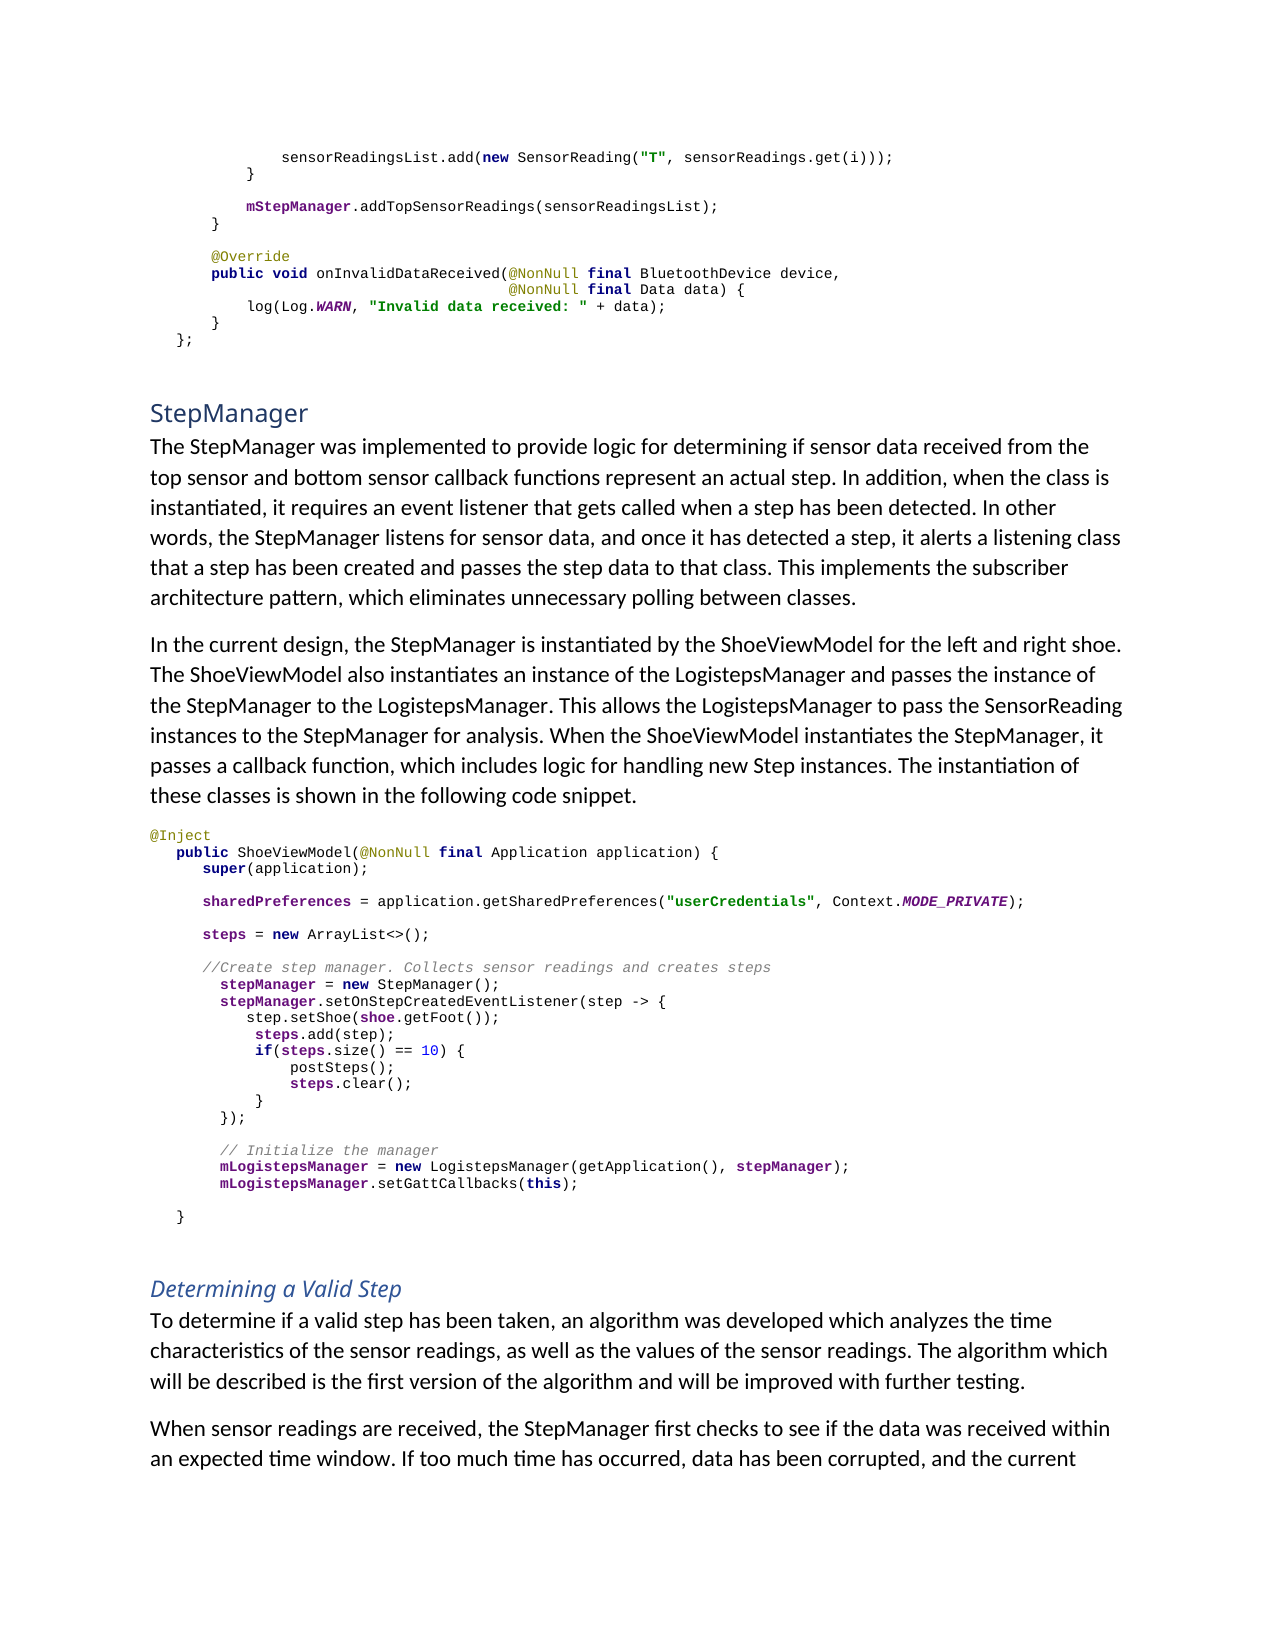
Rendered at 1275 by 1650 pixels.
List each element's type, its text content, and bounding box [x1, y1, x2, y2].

subtitle StepManager [150, 396, 1125, 430]
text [150, 1414, 1125, 1472]
text @Inject public ShoeViewModel(@NonNull final Application application) { super(application); sharedPreferences = application.getSharedPreferences("userCredentials", Context.MODE_PRIVATE); steps = new ArrayList<>(); //Create step manager. Collects sensor readings and creates steps stepManager = new StepManager(); stepManager.setOnStepCreatedEventListener(step -> { step.setShoe(shoe.getFoot()); steps.add(step); if(steps.size() == 10) { postSteps(); steps.clear(); } }); // Initialize the manager mLogistepsManager = new LogistepsManager(getApplication(), stepManager); mLogistepsManager.setGattCallbacks(this); } [150, 828, 1125, 1226]
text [150, 150, 1125, 349]
text In the current design, the StepManager is instantiated by the ShoeViewModel for the left and right shoe. The ShoeViewModel also instantiates an instance of the LogistepsManager and passes the instance of the StepManager to the LogistepsManager. This allows the LogistepsManager to pass the SensorReading instances to the StepManager for analysis. When the ShoeViewModel instantiates the StepManager, it passes a callback function, which includes logic for handling new Step instances. The instantiation of these classes is shown in the following code snippet. [150, 630, 1125, 809]
subtitle Determining a Valid Step [150, 1273, 1125, 1304]
text The StepManager was implemented to provide logic for determining if sensor data received from the top sensor and bottom sensor callback functions represent an actual step. In addition, when the class is instantiated, it requires an event listener that gets called when a step has been detected. In other words, the StepManager listens for sensor data, and once it has detected a step, it alerts a listening class that a step has been created and passes the step data to that class. This implements the subscriber architecture pattern, which eliminates unnecessary polling between classes. [150, 432, 1125, 611]
text To determine if a valid step has been taken, an algorithm was developed which analyzes the time characteristics of the sensor readings, as well as the values of the sensor readings. The algorithm which will be described is the first version of the algorithm and will be improved with further testing. [150, 1306, 1125, 1395]
